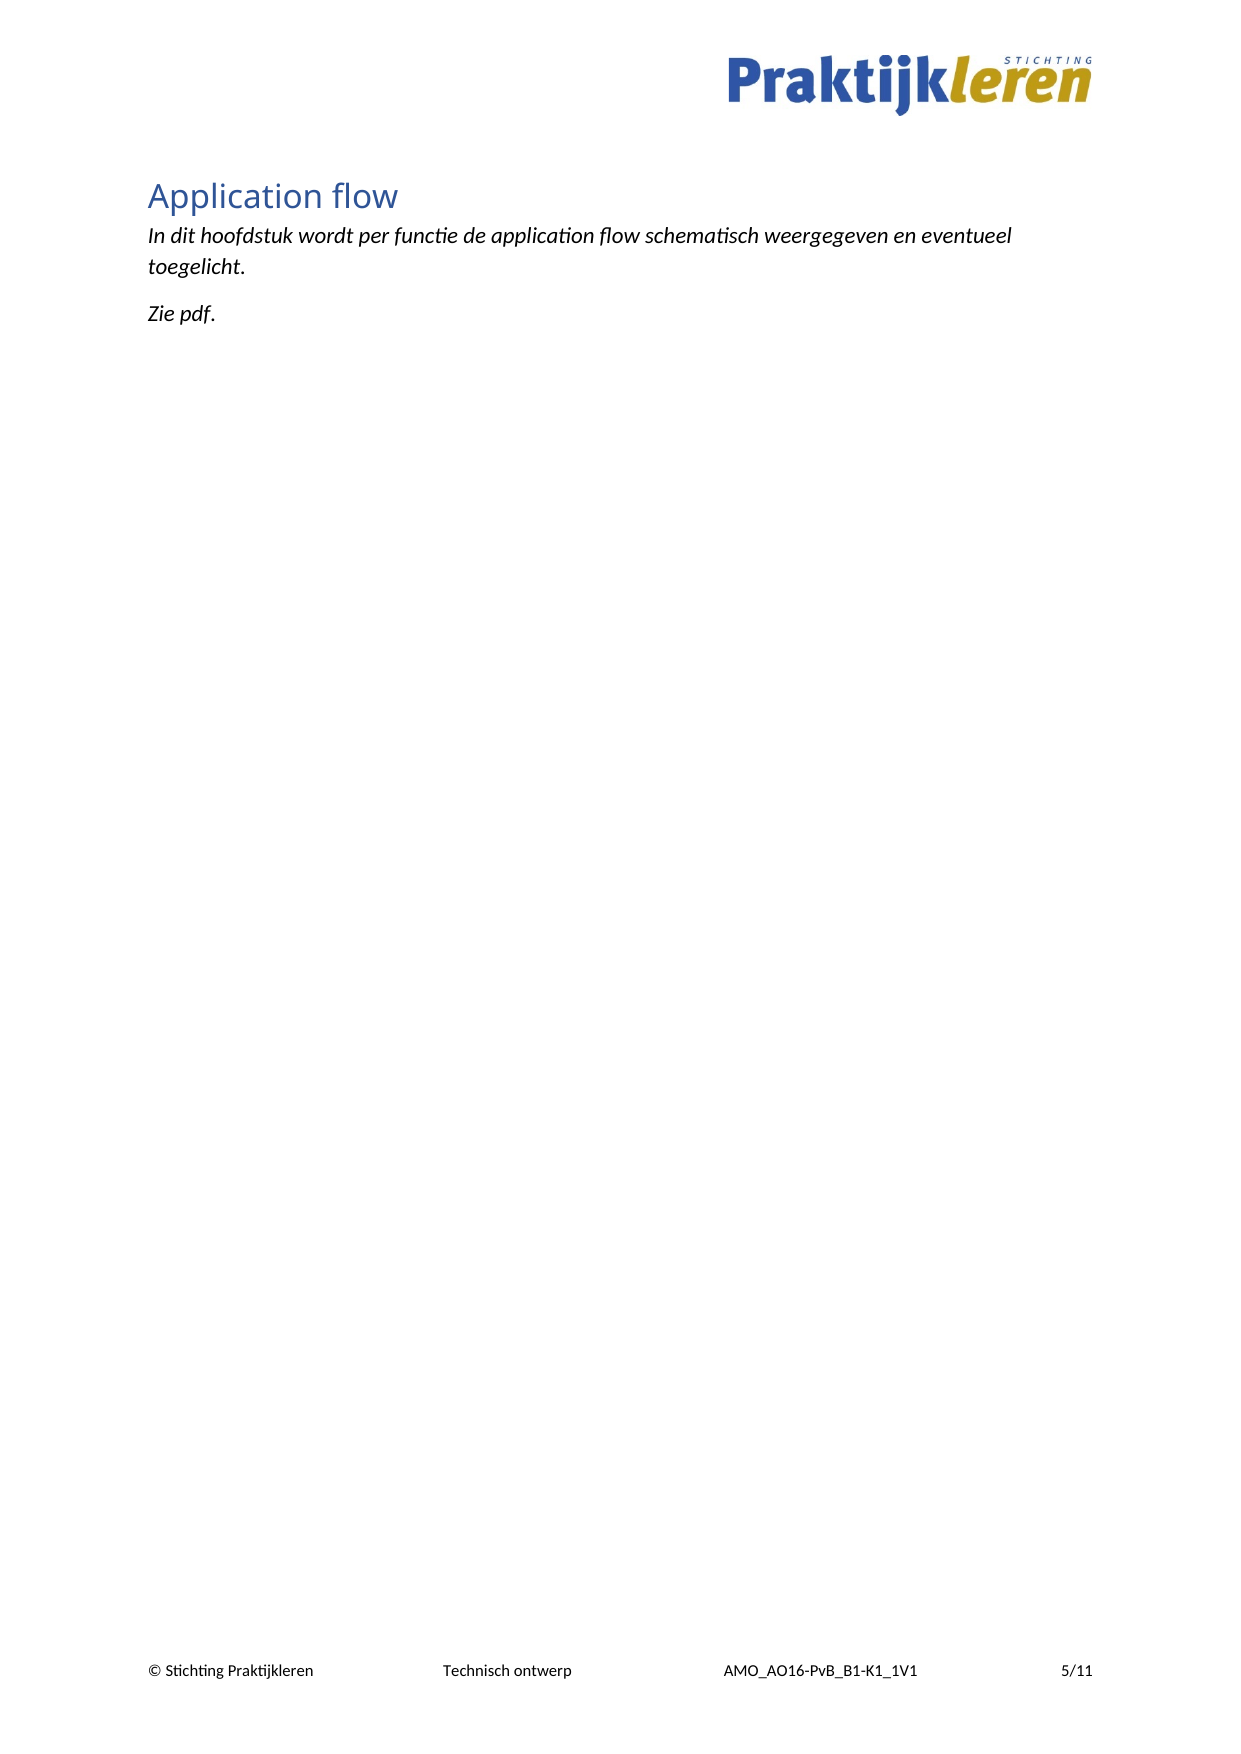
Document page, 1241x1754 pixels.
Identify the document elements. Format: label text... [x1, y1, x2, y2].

text In dit hoofdstuk wordt per functie de application flow schematisch weergegeven en eventueel toegelicht. [148, 222, 1093, 280]
picture [728, 55, 1092, 116]
subtitle Application flow [148, 173, 1093, 218]
text Zie pdf. [148, 299, 1093, 327]
